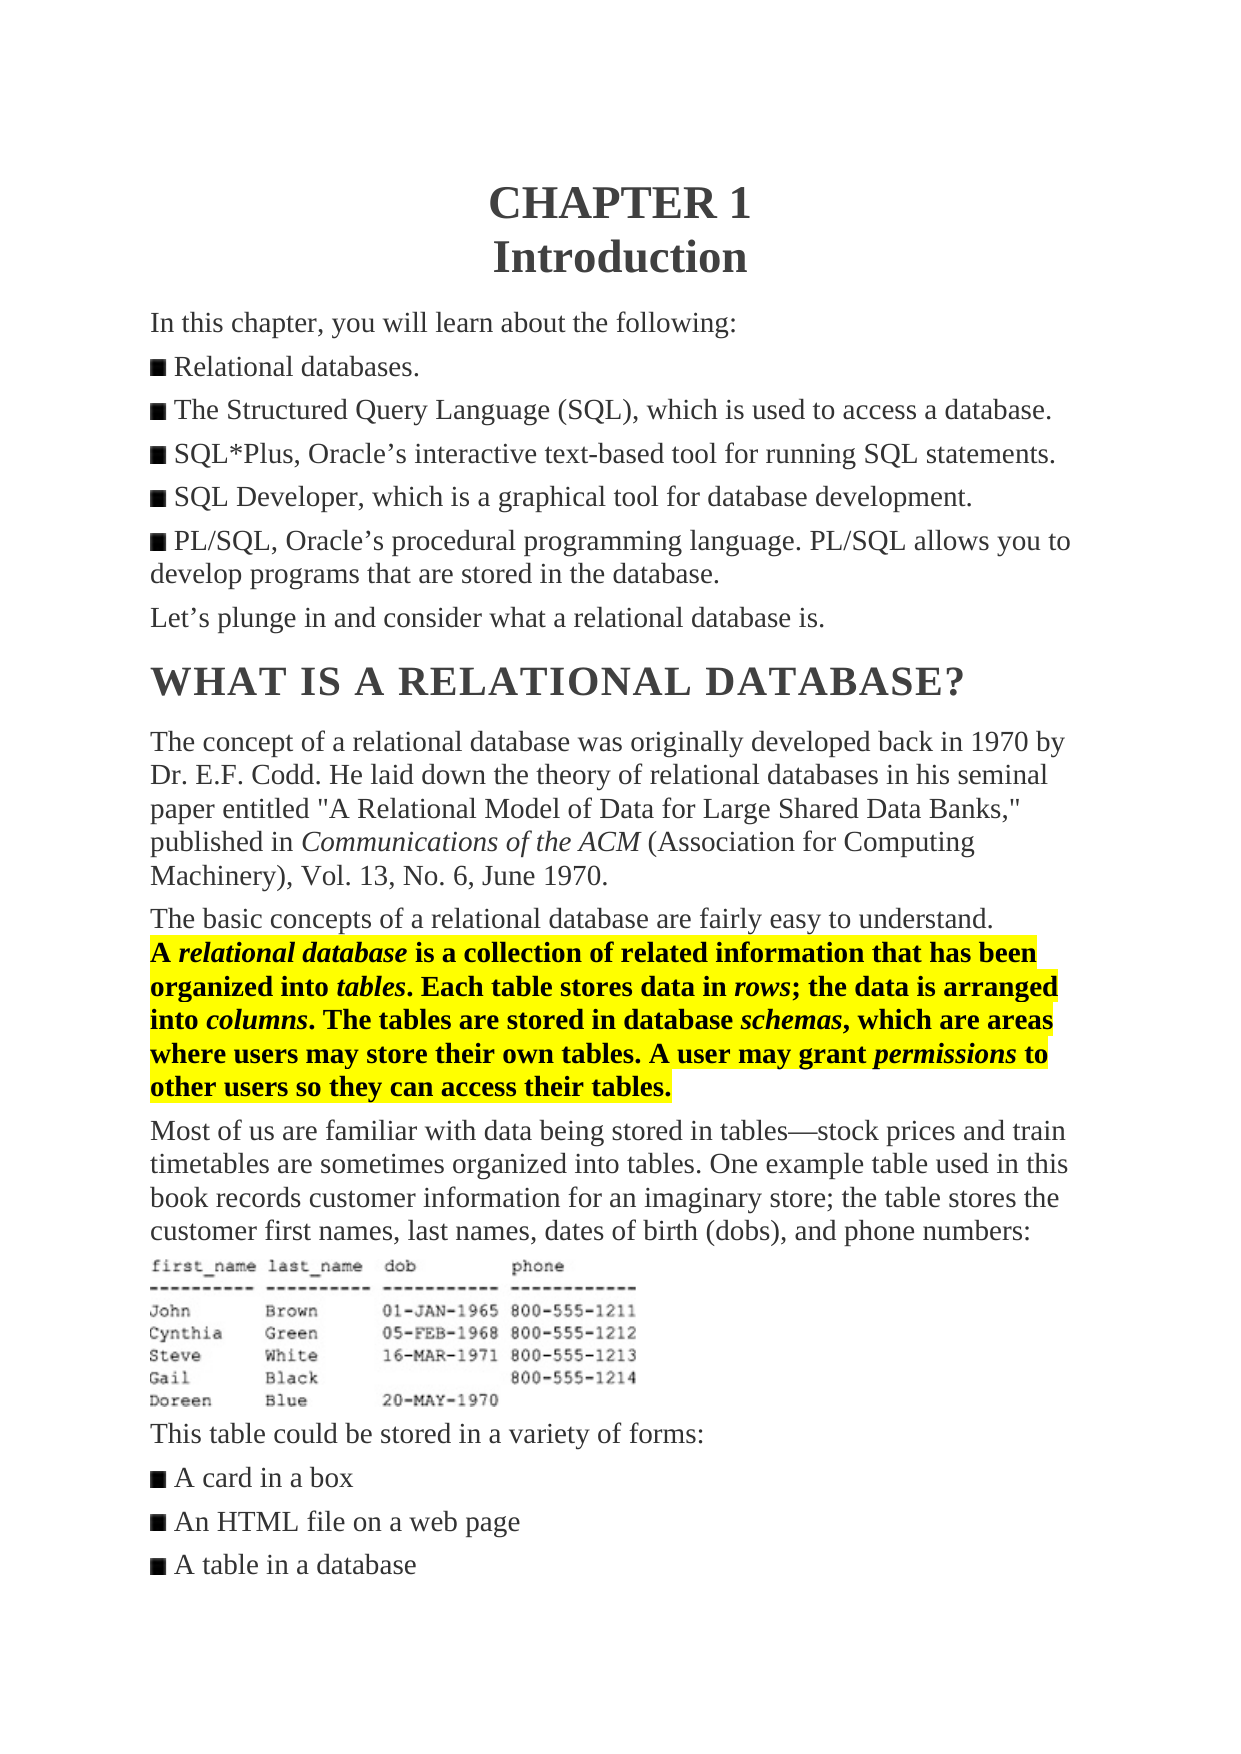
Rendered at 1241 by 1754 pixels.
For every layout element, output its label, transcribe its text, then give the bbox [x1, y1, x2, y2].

text A table in a database [150, 1547, 1090, 1581]
picture [150, 1259, 636, 1407]
text This table could be stored in a variety of forms: [150, 1417, 1090, 1450]
picture [150, 359, 167, 376]
text The concept of a relational database was originally developed back in 1970 by Dr. E.F. Codd. He laid down the theory of relational databases in his seminal paper entitled "A Relational Model of Data for Large Shared Data Banks," published in Communications of the ACM (Association for Computing Machinery), Vol. 13, No. 6, June 1970. [150, 724, 1090, 892]
picture [150, 490, 167, 507]
text A card in a box [150, 1460, 1090, 1494]
text An HTML file on a web page [150, 1504, 1090, 1537]
text CHAPTER 1 Introduction [150, 175, 1090, 283]
picture [150, 1514, 167, 1531]
text Let’s plunge in and consider what a relational database is. [150, 600, 1090, 633]
picture [150, 403, 167, 420]
text Most of us are familiar with data being stored in tables—stock prices and train timetables are sometimes organized into tables. One example table used in this book records customer information for an imaginary store; the table stores the customer first names, last names, dates of birth (dobs), and phone numbers: [150, 1113, 1090, 1247]
picture [150, 1558, 167, 1575]
text The Structured Query Language (SQL), which is used to access a database. [150, 392, 1090, 426]
text The basic concepts of a relational database are fairly easy to understand. A relational database is a collection of related information that has been organized into tables. Each table stores data in rows; the data is arranged into columns. The tables are stored in database schemas, which are areas where users may store their own tables. A user may grant permissions to other users so they can access their tables. [150, 902, 1090, 1103]
text WHAT IS A RELATIONAL DATABASE? [150, 656, 1090, 704]
text PL/SQL, Oracle’s procedural programming language. PL/SQL allows you to develop programs that are stored in the database. [150, 523, 1090, 590]
text SQL Developer, which is a graphical tool for database development. [150, 479, 1090, 513]
text Relational databases. [150, 349, 1090, 382]
text In this chapter, you will learn about the following: [150, 305, 1090, 339]
picture [150, 533, 167, 551]
picture [150, 446, 167, 464]
text SQL*Plus, Oracle’s interactive text-based tool for running SQL statements. [150, 436, 1090, 469]
picture [150, 1471, 167, 1488]
